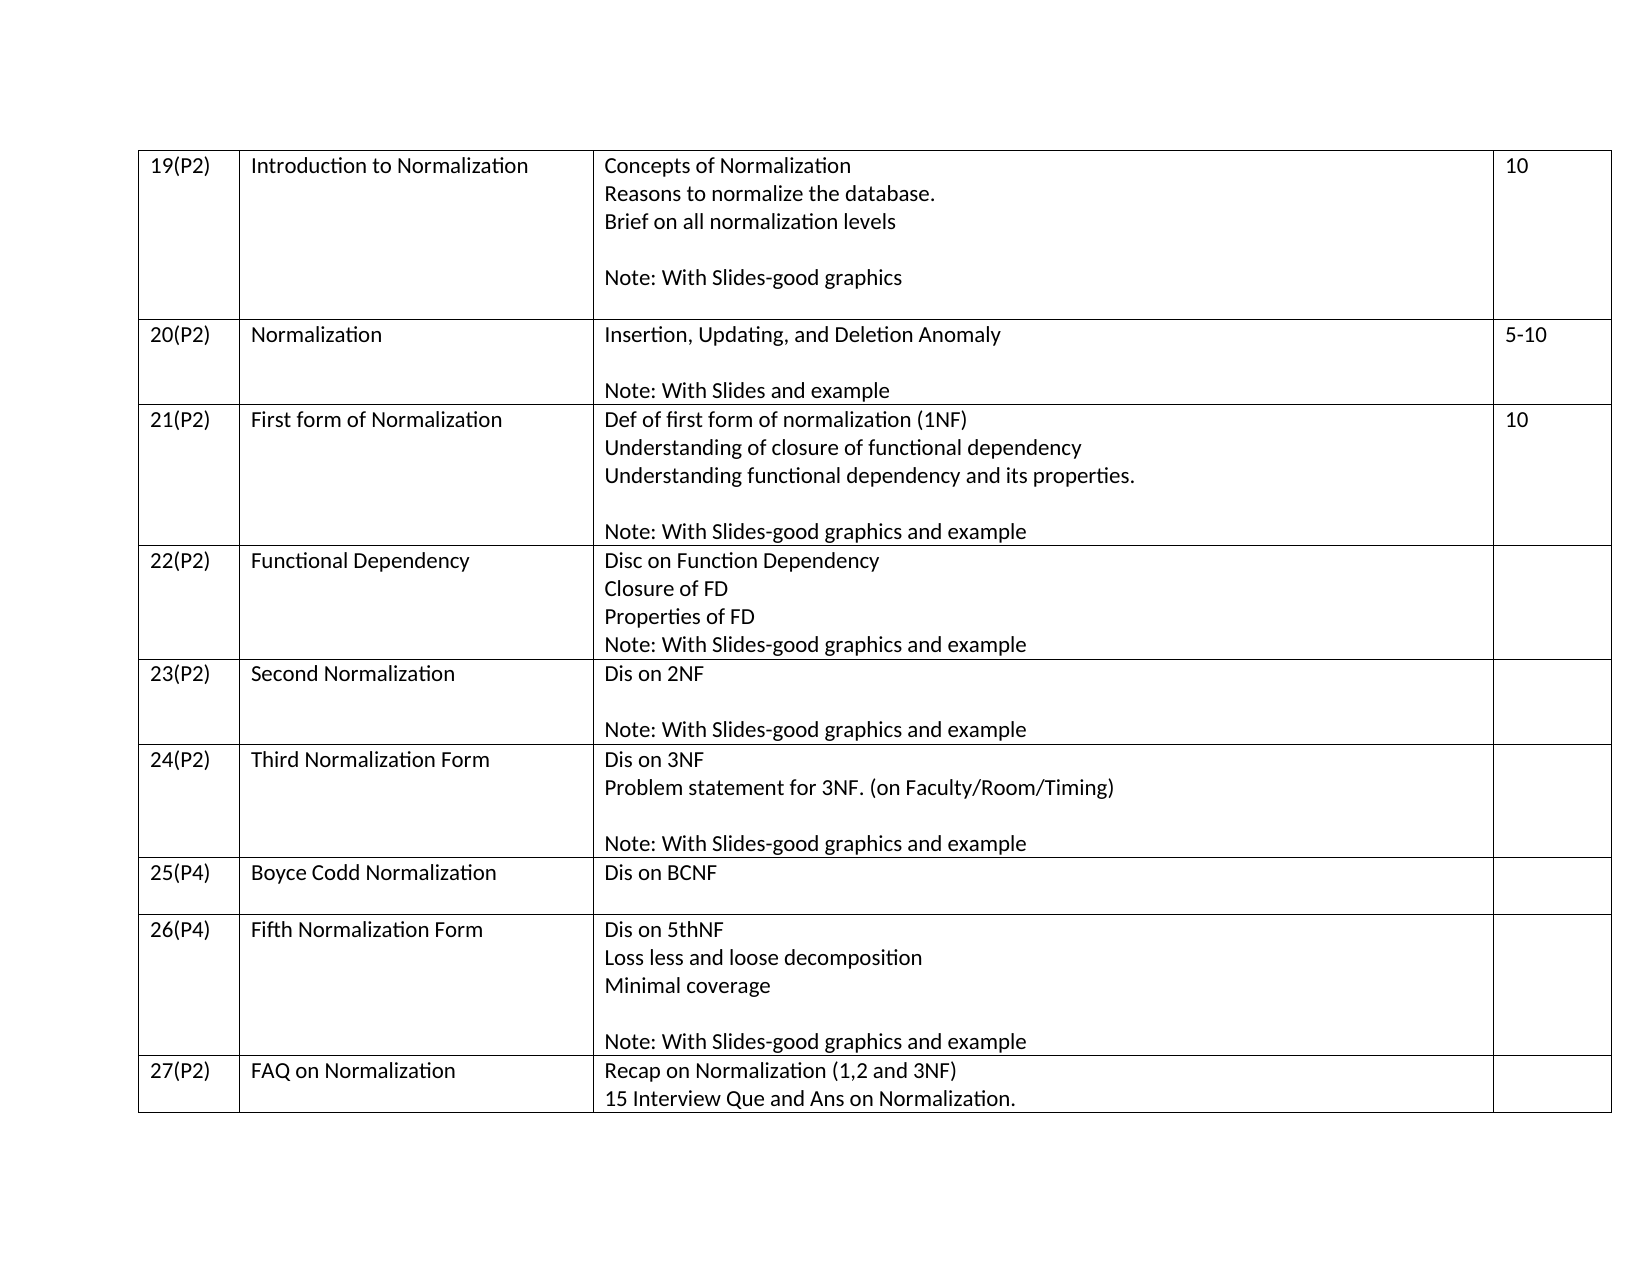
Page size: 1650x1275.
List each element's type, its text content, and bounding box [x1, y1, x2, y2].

table_cell Concepts of Normalization Reasons to normalize the database. Brief on all normalization levels Note: With Slides-good graphics [594, 151, 1493, 319]
table_cell Dis on 3NF Problem statement for 3NF. (on Faculty/Room/Timing) Note: With Slides-good graphics and example [594, 745, 1493, 857]
table_cell 10 [1494, 405, 1611, 545]
table_cell Introduction to Normalization [240, 151, 593, 319]
table_cell [1494, 745, 1611, 857]
table_cell Fifth Normalization Form [240, 915, 593, 1055]
table_cell [1494, 546, 1611, 658]
table_cell 20(P2) [139, 320, 239, 404]
table_cell FAQ on Normalization [240, 1056, 593, 1112]
table_cell 25(P4) [139, 858, 239, 914]
table_cell Dis on 5thNF Loss less and loose decomposition Minimal coverage Note: With Slides-good graphics and example [594, 915, 1493, 1055]
table_cell Def of first form of normalization (1NF) Understanding of closure of functional dependency Understanding functional dependency and its properties. Note: With Slides-good graphics and example [594, 405, 1493, 545]
table_cell Functional Dependency [240, 546, 593, 658]
table_cell Insertion, Updating, and Deletion Anomaly Note: With Slides and example [594, 320, 1493, 404]
table_cell Recap on Normalization (1,2 and 3NF) 15 Interview Que and Ans on Normalization. Note: With Slides-good graphics and example [594, 1056, 1493, 1112]
table_cell 23(P2) [139, 660, 239, 744]
table_cell Boyce Codd Normalization [240, 858, 593, 914]
table_cell Third Normalization Form [240, 745, 593, 857]
table_cell 10 [1494, 151, 1611, 319]
table_cell 22(P2) [139, 546, 239, 658]
table_cell [1494, 858, 1611, 914]
table_cell Second Normalization [240, 660, 593, 744]
table_cell Dis on BCNF [594, 858, 1493, 914]
table_cell Normalization [240, 320, 593, 404]
table_cell [1494, 1056, 1611, 1112]
table_cell 21(P2) [139, 405, 239, 545]
table_cell 5-10 [1494, 320, 1611, 404]
table_cell 19(P2) [139, 151, 239, 319]
table_cell 26(P4) [139, 915, 239, 1055]
table_cell [1494, 660, 1611, 744]
table_cell First form of Normalization [240, 405, 593, 545]
table_cell Dis on 2NF Note: With Slides-good graphics and example [594, 660, 1493, 744]
table_cell 27(P2) [139, 1056, 239, 1112]
table_cell [1494, 915, 1611, 1055]
table_cell 24(P2) [139, 745, 239, 857]
table_cell Disc on Function Dependency Closure of FD Properties of FD Note: With Slides-good graphics and example [594, 546, 1493, 658]
